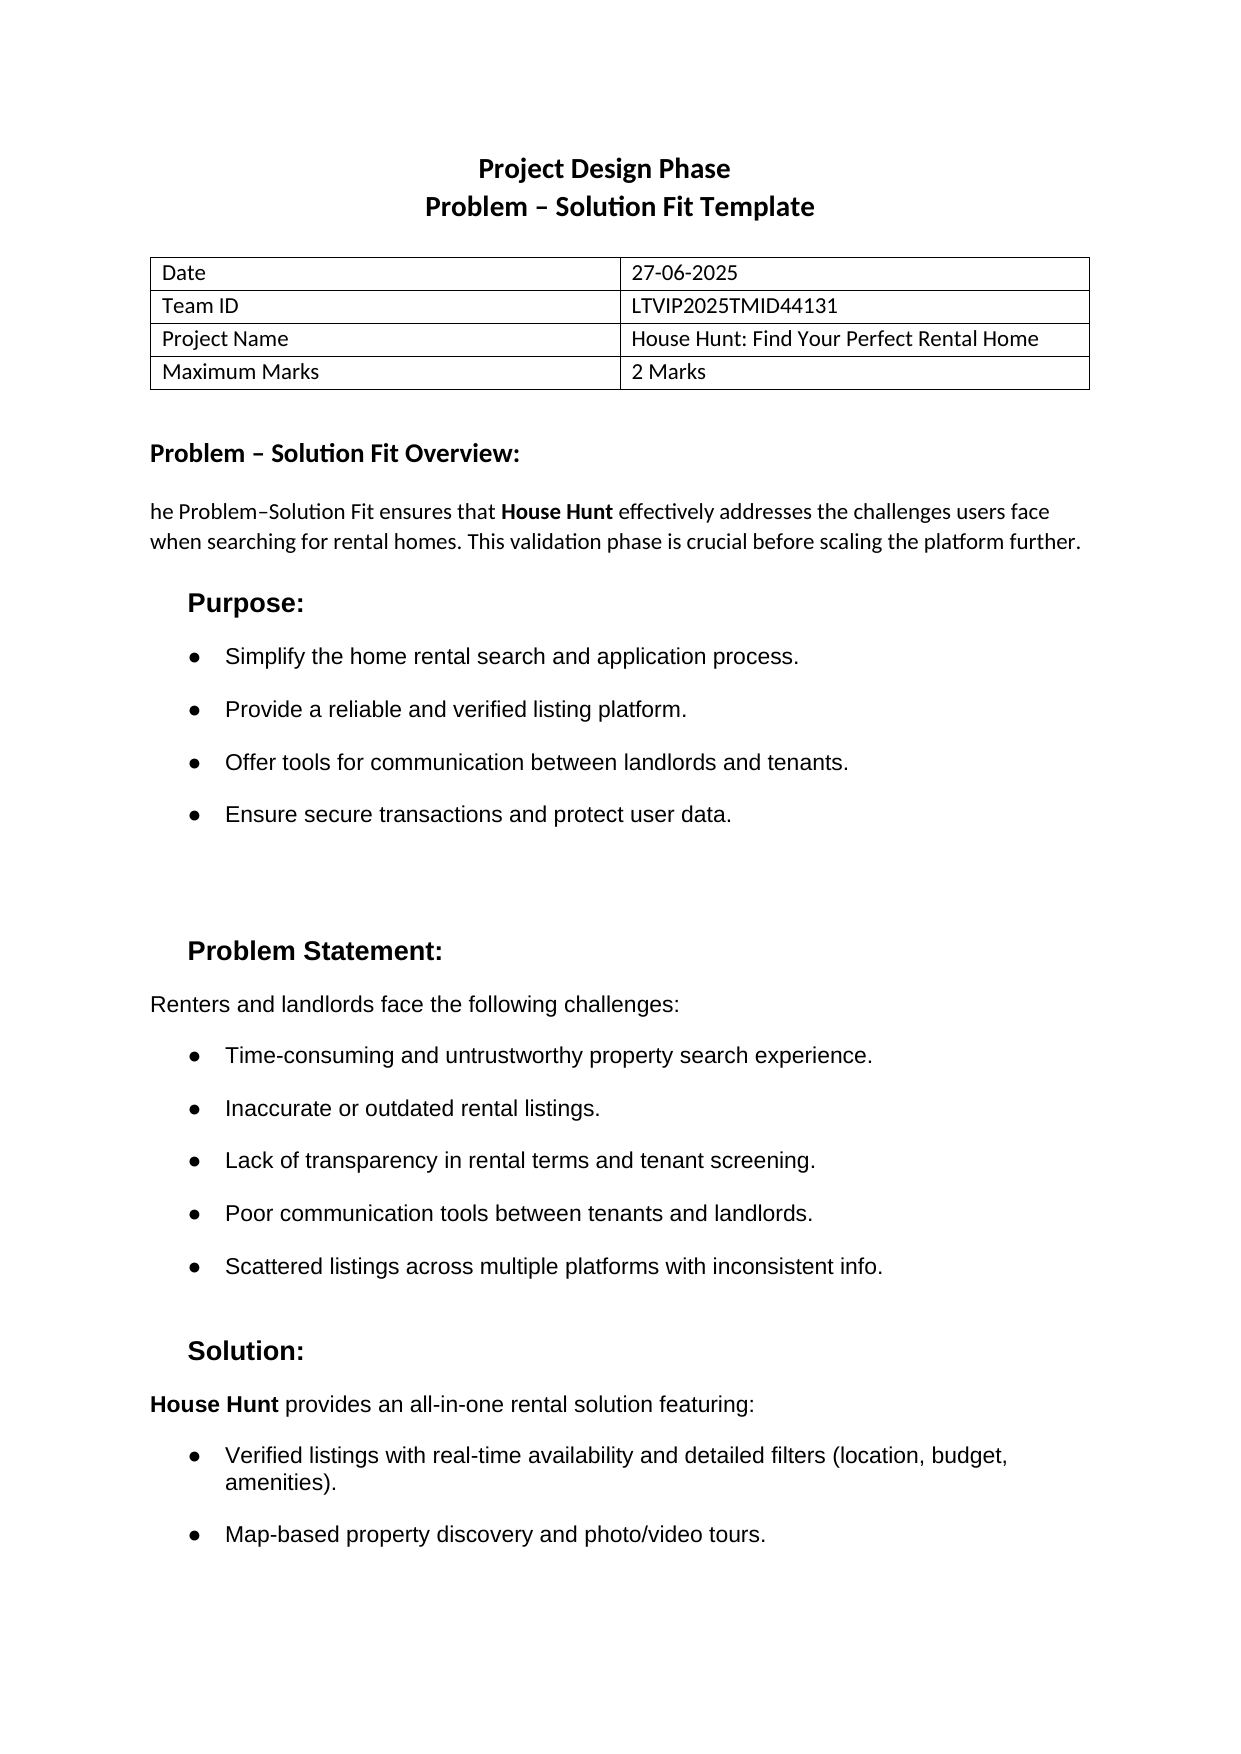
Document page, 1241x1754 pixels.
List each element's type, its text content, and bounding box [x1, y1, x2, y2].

list Simplify the home rental search and application process. [187, 643, 1090, 696]
text Problem – Solution Fit Overview: [150, 437, 1090, 470]
list Scattered listings across multiple platforms with inconsistent info. [187, 1253, 1090, 1306]
table_header Date [151, 258, 620, 290]
subtitle Problem Statement: [187, 934, 1090, 966]
text Renters and landlords face the following challenges: [150, 991, 1090, 1017]
list Verified listings with real-time availability and detailed filters (location, budget, amenities). [187, 1442, 1090, 1521]
list Provide a reliable and verified listing platform. [187, 696, 1090, 748]
table_cell 2 Marks [621, 357, 1089, 389]
table_cell House Hunt: Find Your Perfect Rental Home [621, 324, 1089, 356]
text Project Design Phase [150, 150, 1090, 186]
table_cell LTVIP2025TMID44131 [621, 291, 1089, 323]
table_cell Team ID [151, 291, 620, 323]
table_cell Maximum Marks [151, 357, 620, 389]
table_header 27-06-2025 [621, 258, 1089, 290]
list Ensure secure transactions and protect user data. [187, 801, 1090, 854]
text House Hunt provides an all-in-one rental solution featuring: [150, 1391, 1090, 1417]
list Time-consuming and untrustworthy property search experience. [187, 1042, 1090, 1095]
list Inaccurate or outdated rental listings. [187, 1095, 1090, 1147]
text he Problem–Solution Fit ensures that House Hunt effectively addresses the challenges users face when searching for rental homes. This validation phase is crucial before scaling the platform further. [150, 497, 1090, 556]
list Lack of transparency in rental terms and tenant screening. [187, 1147, 1090, 1200]
table_cell Project Name [151, 324, 620, 356]
subtitle Purpose: [187, 587, 1090, 618]
list Map-based property discovery and photo/video tours. [187, 1521, 1090, 1574]
subtitle Solution: [187, 1335, 1090, 1366]
text Problem – Solution Fit Template [150, 188, 1090, 224]
list Offer tools for communication between landlords and tenants. [187, 748, 1090, 801]
list Poor communication tools between tenants and landlords. [187, 1200, 1090, 1253]
